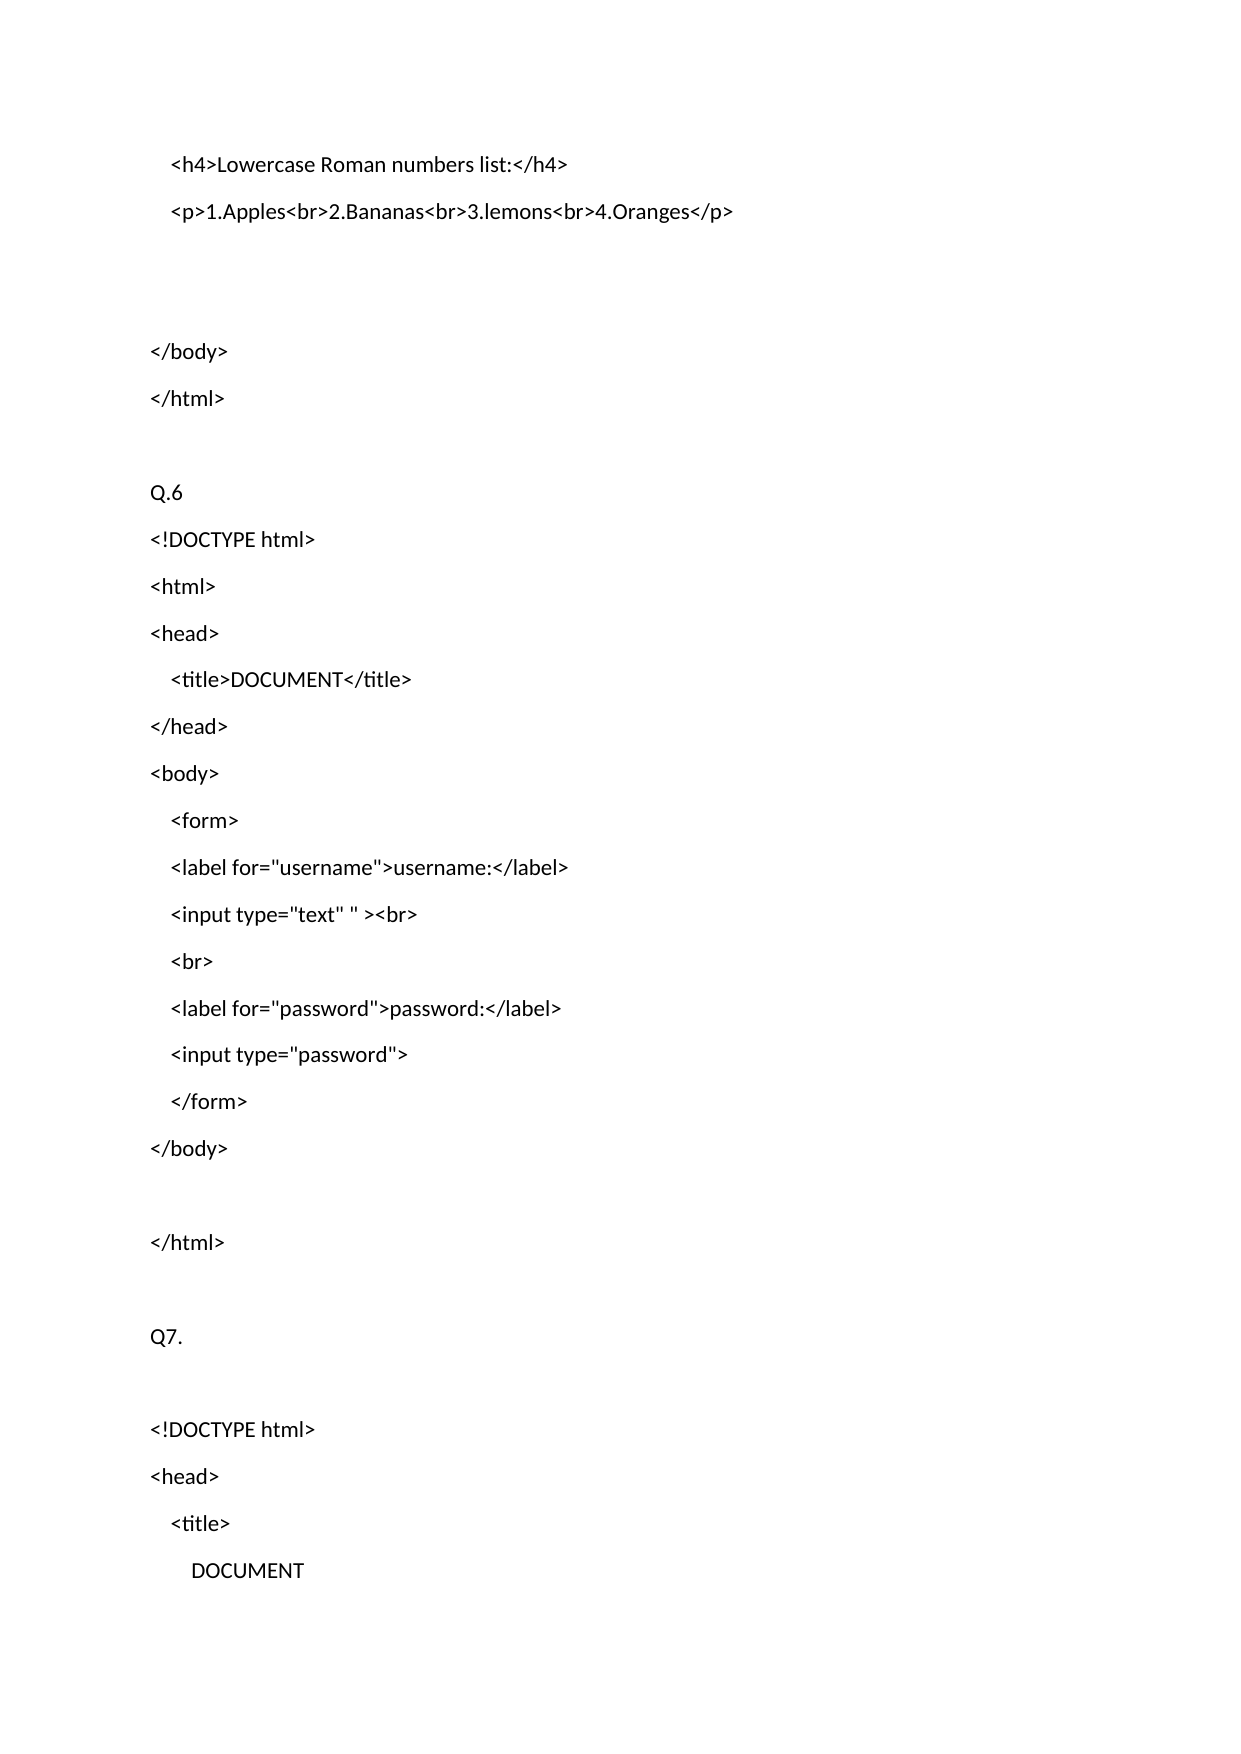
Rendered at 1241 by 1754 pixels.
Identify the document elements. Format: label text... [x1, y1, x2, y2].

text <label for="password">password:</label> [150, 994, 1090, 1022]
text Q.6 [150, 478, 1090, 506]
text <body> [150, 759, 1090, 787]
text </head> [150, 712, 1090, 741]
text <!DOCTYPE html> [150, 525, 1090, 553]
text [150, 197, 1090, 225]
text <head> [150, 1462, 1090, 1491]
text </form> [150, 1087, 1090, 1116]
text <h4>Lowercase Roman numbers list:</h4> [150, 150, 1090, 178]
text <label for="username">username:</label> [150, 853, 1090, 881]
text <title>DOCUMENT</title> [150, 666, 1090, 694]
text <head> [150, 619, 1090, 647]
text DOCUMENT [150, 1556, 1090, 1584]
text Q7. [150, 1322, 1090, 1350]
text <input type="text" " ><br> [150, 900, 1090, 928]
text <html> [150, 572, 1090, 600]
text <!DOCTYPE html> [150, 1416, 1090, 1444]
text <title> [150, 1509, 1090, 1537]
text <br> [150, 947, 1090, 975]
text </html> [150, 1228, 1090, 1256]
text </body> [150, 1134, 1090, 1162]
text </html> [150, 384, 1090, 412]
text <input type="password"> [150, 1041, 1090, 1069]
text <form> [150, 806, 1090, 834]
text </body> [150, 337, 1090, 366]
